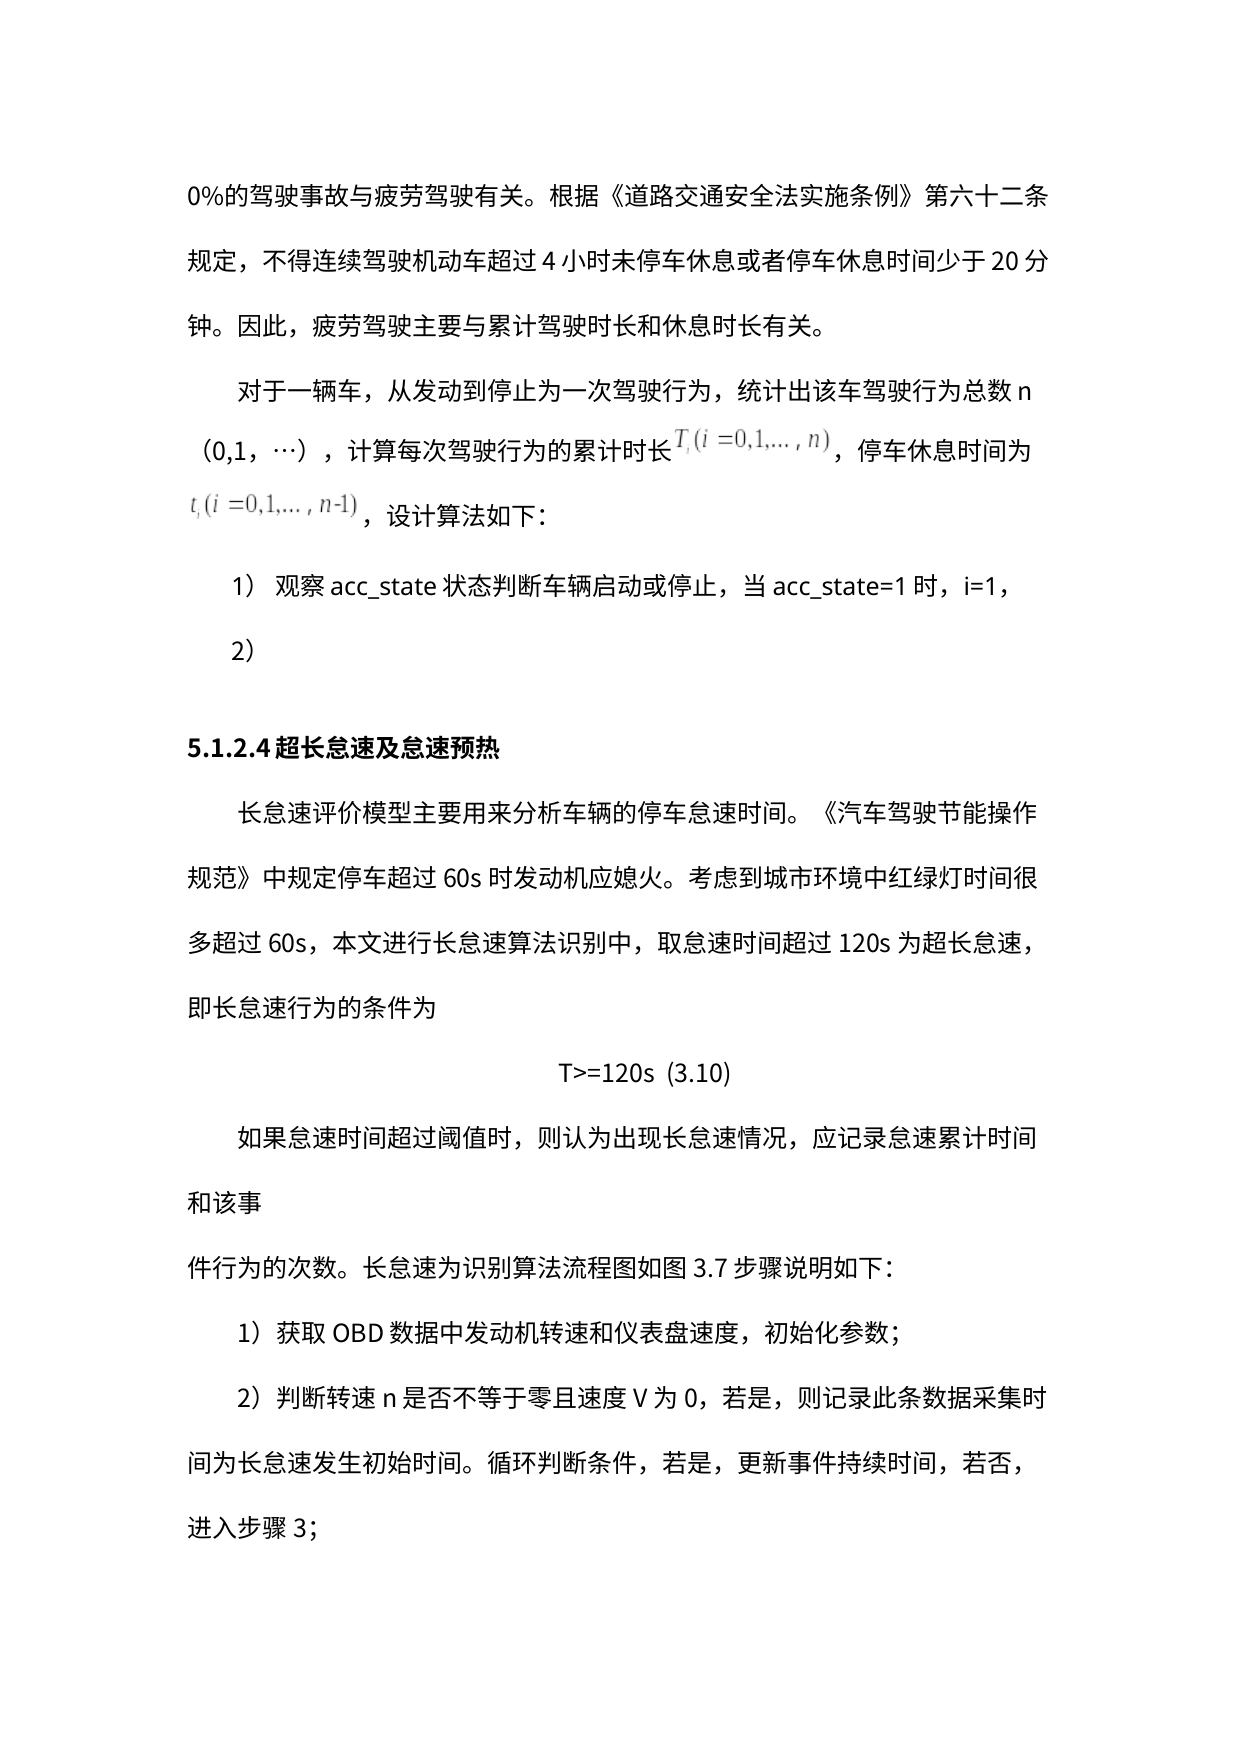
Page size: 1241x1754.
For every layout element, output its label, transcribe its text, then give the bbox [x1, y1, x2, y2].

list 对于一辆车，从发动到停止为一次驾驶行为，统计出该车驾驶行为总数n（0,1，…），计算每次驾驶行为的累计时长，停车休息时间为，设计算法如下： [187, 357, 1053, 552]
list 超长怠速及怠速预热 [187, 714, 1053, 779]
list 1）获取 OBD 数据中发动机转速和仪表盘速度，初始化参数； [187, 1299, 1053, 1364]
list 件行为的次数。长怠速为识别算法流程图如图 3.7 步骤说明如下： [187, 1234, 1053, 1299]
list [187, 162, 1053, 357]
list 如果怠速时间超过阈值时，则认为出现长怠速情况，应记录怠速累计时间和该事 [187, 1104, 1053, 1234]
list 长怠速评价模型主要用来分析车辆的停车怠速时间。《汽车驾驶节能操作规范》中规定停车超过 60s 时发动机应媳火。考虑到城市环境中红绿灯时间很多超过 60s，本文进行长怠速算法识别中，取怠速时间超过 120s 为超长怠速，即长怠速行为的条件为 [187, 779, 1053, 1039]
list T>=120s (3.10) [187, 1039, 1053, 1104]
list 2）判断转速 n 是否不等于零且速度 V 为 0，若是，则记录此条数据采集时间为长怠速发生初始时间。循环判断条件，若是，更新事件持续时间，若否，进入步骤 3； [187, 1364, 1053, 1559]
list 观察acc_state状态判断车辆启动或停止，当acc_state=1时，i=1， [231, 552, 1053, 617]
